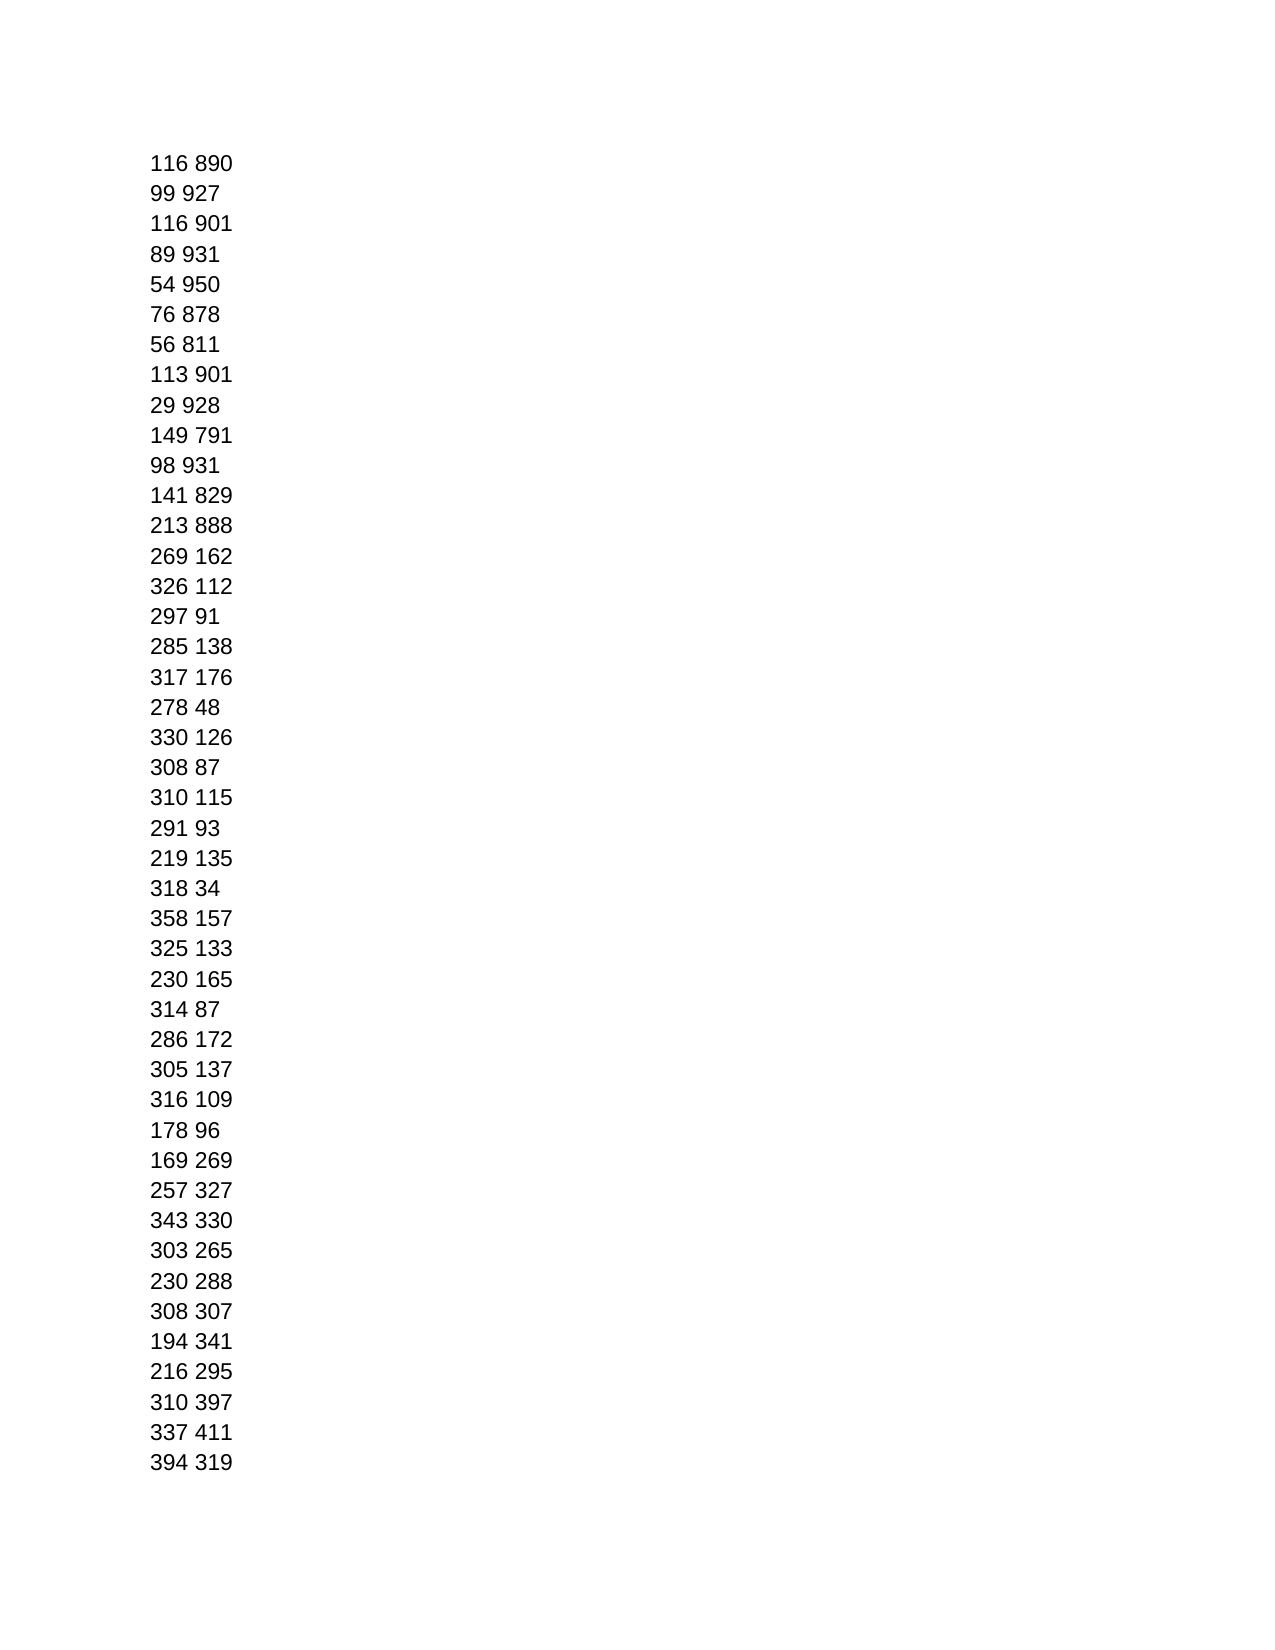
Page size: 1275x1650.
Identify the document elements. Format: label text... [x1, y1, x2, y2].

text 149 791 [150, 422, 1125, 448]
text 116 890 [150, 150, 1125, 176]
text 337 411 [150, 1419, 1125, 1445]
text 310 115 [150, 784, 1125, 811]
text 216 295 [150, 1358, 1125, 1385]
text 343 330 [150, 1207, 1125, 1234]
text 194 341 [150, 1328, 1125, 1354]
text 54 950 [150, 271, 1125, 297]
text 291 93 [150, 814, 1125, 841]
text 358 157 [150, 905, 1125, 932]
text 318 34 [150, 875, 1125, 901]
text 297 91 [150, 603, 1125, 629]
text 278 48 [150, 694, 1125, 720]
text 113 901 [150, 361, 1125, 388]
text 56 811 [150, 331, 1125, 358]
text 29 928 [150, 392, 1125, 418]
text 99 927 [150, 180, 1125, 207]
text 316 109 [150, 1086, 1125, 1113]
text 269 162 [150, 543, 1125, 569]
text 394 319 [150, 1449, 1125, 1475]
text 89 931 [150, 241, 1125, 267]
text 308 307 [150, 1298, 1125, 1324]
text 116 901 [150, 210, 1125, 237]
text 169 269 [150, 1147, 1125, 1173]
text 76 878 [150, 301, 1125, 327]
text 314 87 [150, 996, 1125, 1022]
text 317 176 [150, 663, 1125, 690]
text 325 133 [150, 935, 1125, 962]
text 141 829 [150, 482, 1125, 509]
text 178 96 [150, 1117, 1125, 1143]
text 219 135 [150, 845, 1125, 871]
text 213 888 [150, 512, 1125, 539]
text 230 288 [150, 1268, 1125, 1294]
text 286 172 [150, 1026, 1125, 1052]
text 330 126 [150, 724, 1125, 750]
text 308 87 [150, 754, 1125, 781]
text 230 165 [150, 966, 1125, 992]
text 310 397 [150, 1388, 1125, 1415]
text 285 138 [150, 633, 1125, 660]
text 305 137 [150, 1056, 1125, 1083]
text 98 931 [150, 452, 1125, 478]
text 257 327 [150, 1177, 1125, 1203]
text 303 265 [150, 1237, 1125, 1264]
text 326 112 [150, 573, 1125, 599]
